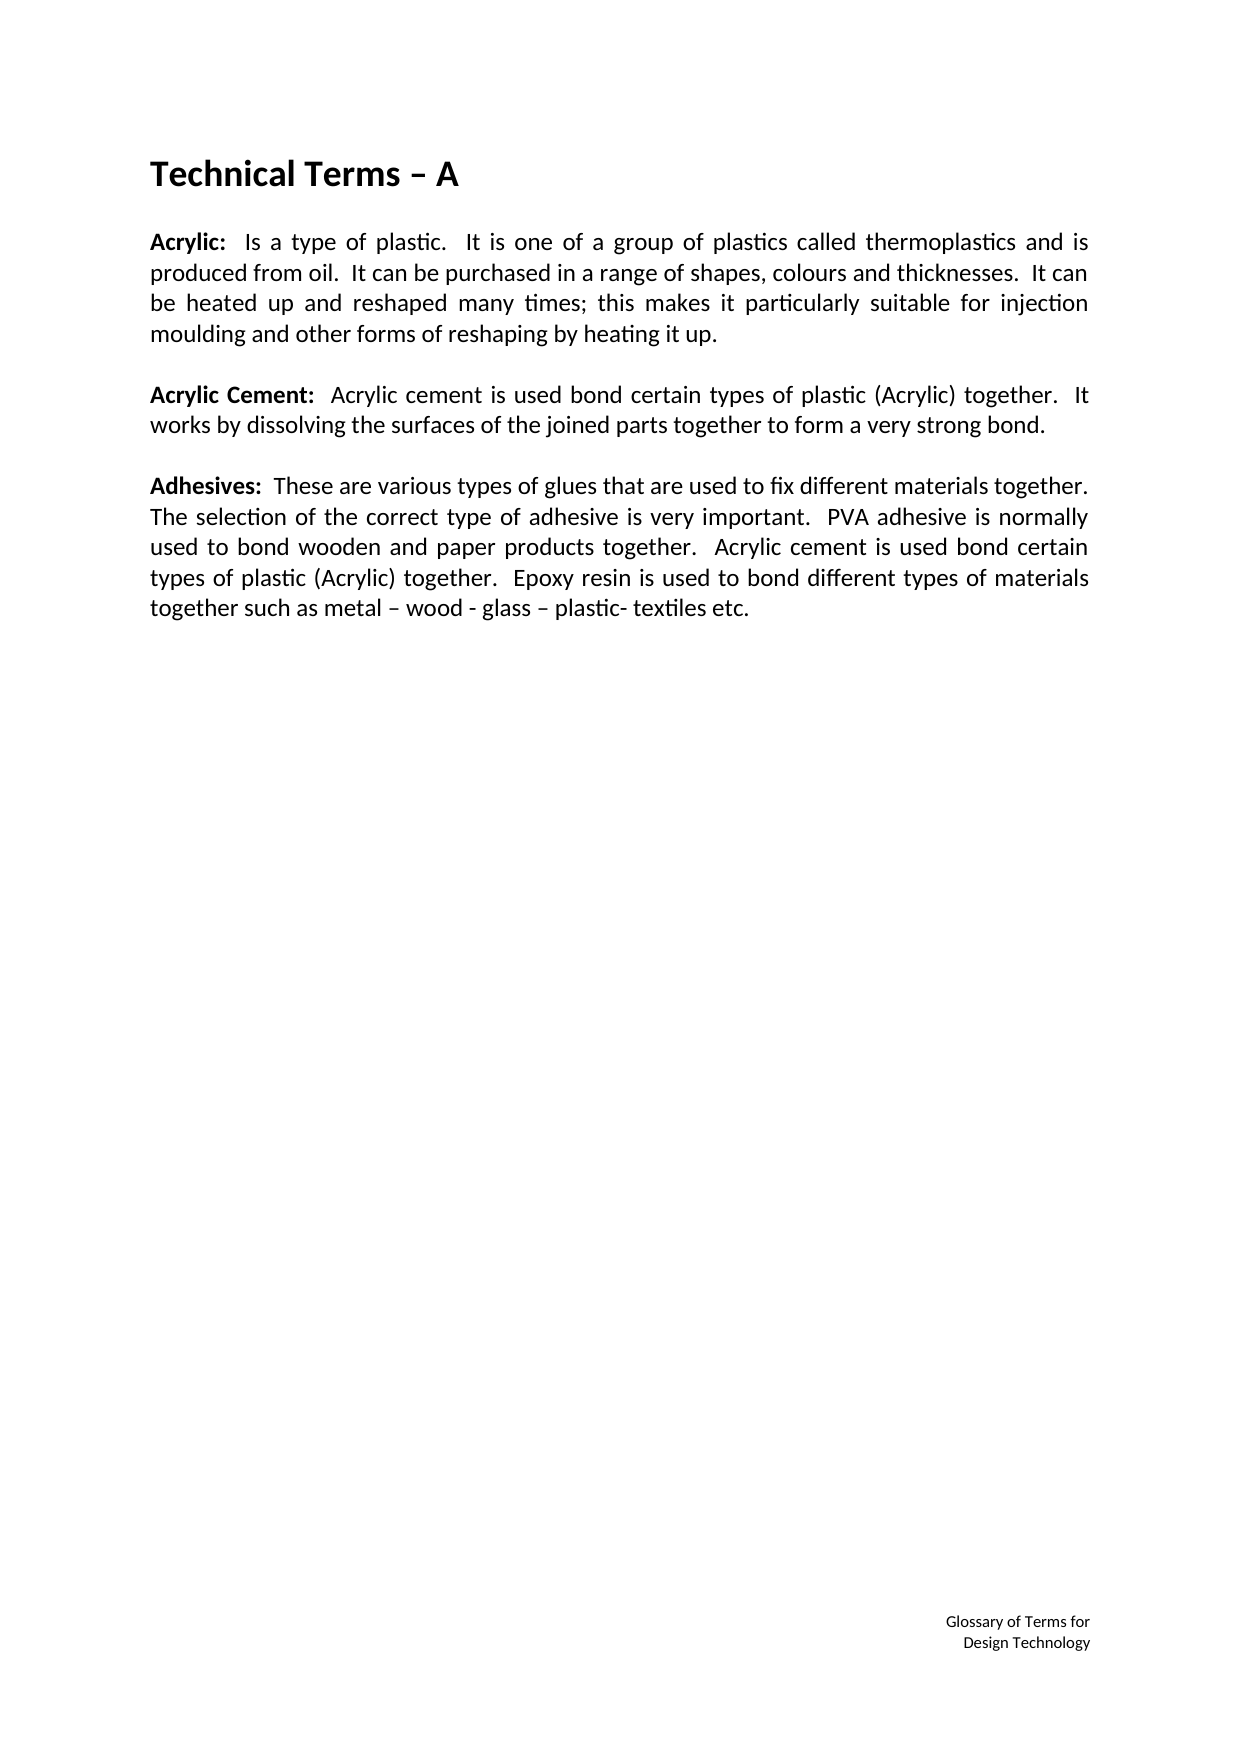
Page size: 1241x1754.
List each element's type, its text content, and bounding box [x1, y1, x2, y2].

text Acrylic: Is a type of plastic. It is one of a group of plastics called thermoplastics and is produced from oil. It can be purchased in a range of shapes, colours and thicknesses. It can be heated up and reshaped many times; this makes it particularly suitable for injection moulding and other forms of reshaping by heating it up. [150, 226, 1090, 348]
text Acrylic Cement: Acrylic cement is used bond certain types of plastic (Acrylic) together. It works by dissolving the surfaces of the joined parts together to form a very strong bond. [150, 379, 1090, 440]
text Adhesives: These are various types of glues that are used to fix different materials together. The selection of the correct type of adhesive is very important. PVA adhesive is normally used to bond wooden and paper products together. Acrylic cement is used bond certain types of plastic (Acrylic) together. Epoxy resin is used to bond different types of materials together such as metal – wood - glass – plastic- textiles etc. [150, 471, 1090, 623]
text Technical Terms – A [150, 150, 1090, 196]
